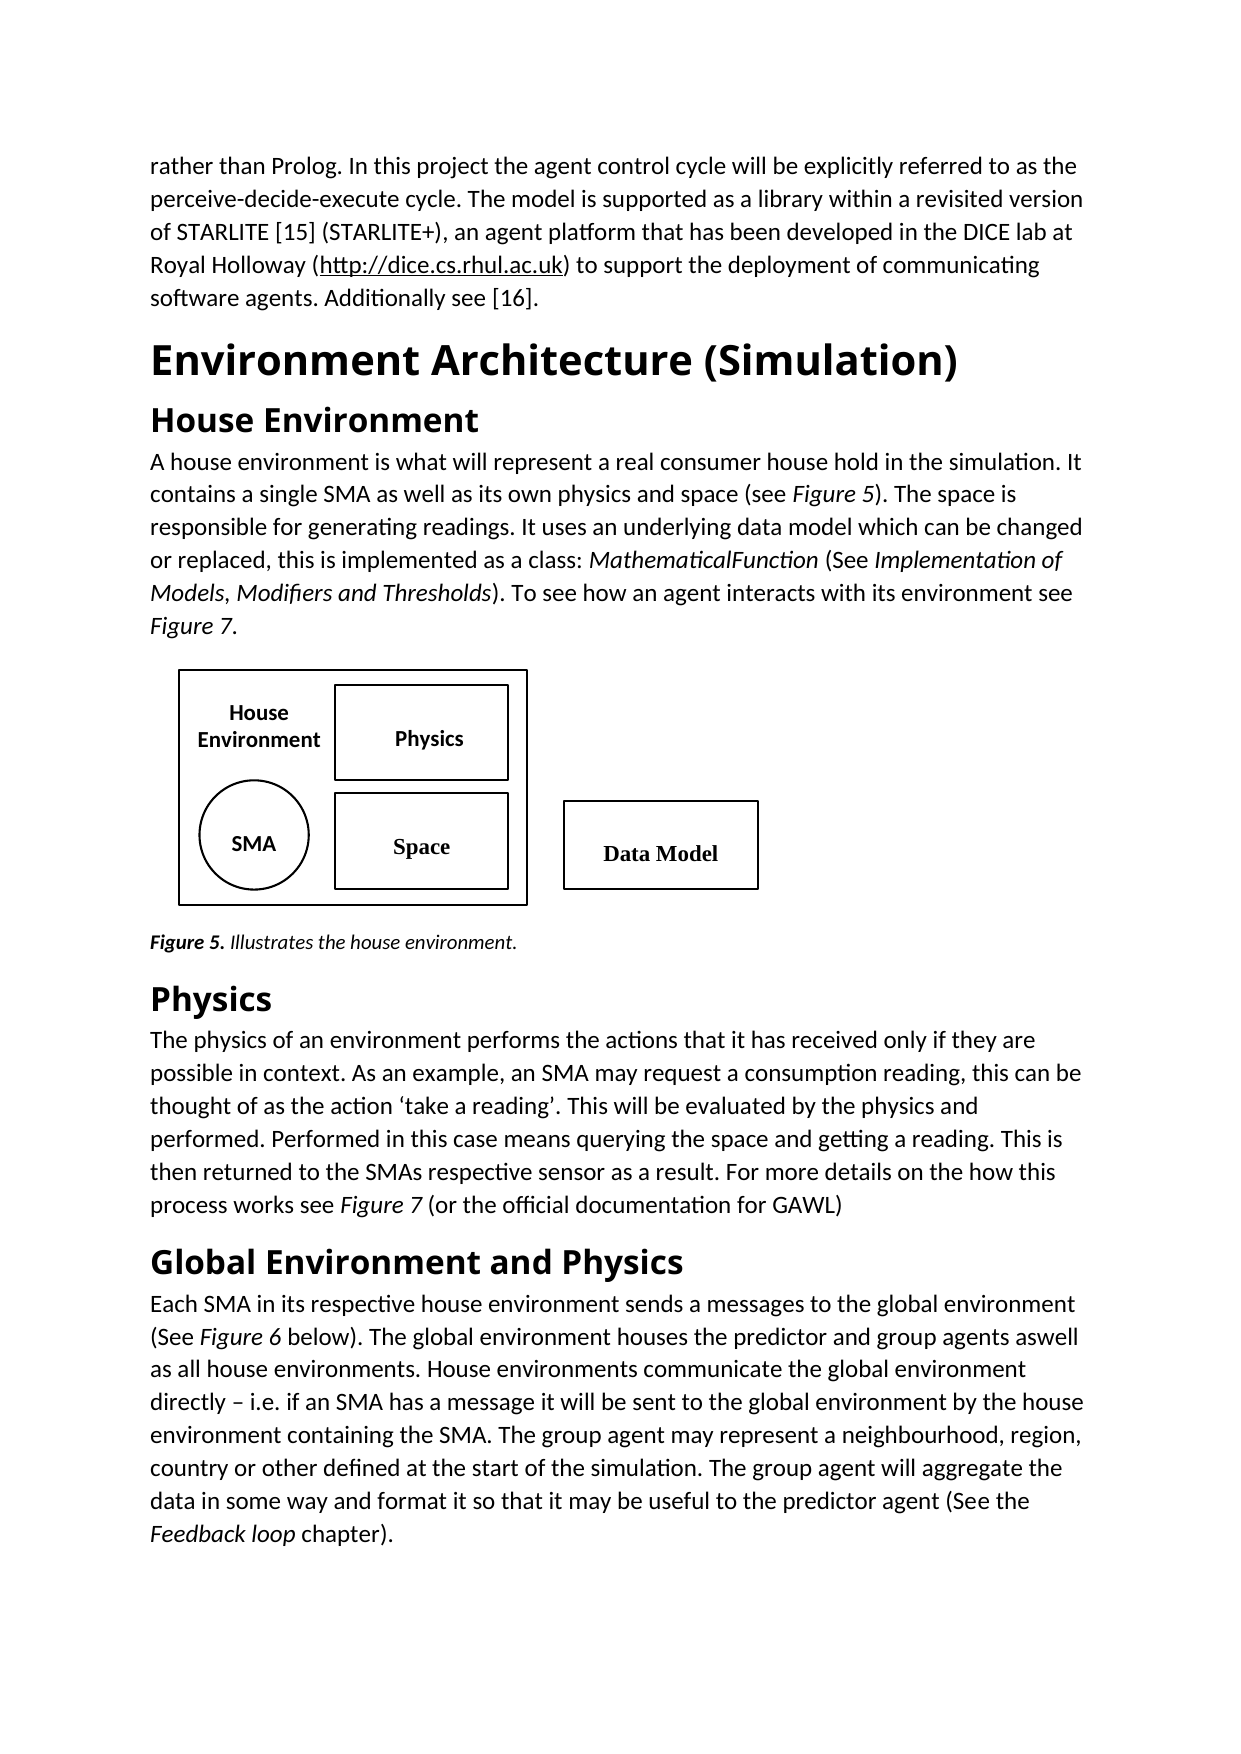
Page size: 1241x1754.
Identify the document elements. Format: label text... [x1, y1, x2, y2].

subtitle Physics [150, 976, 1090, 1021]
subtitle Global Environment and Physics [150, 1239, 1090, 1284]
text The physics of an environment performs the actions that it has received only if they are possible in context. As an example, an SMA may request a consumption reading, this can be thought of as the action ‘take a reading’. This will be evaluated by the physics and performed. Performed in this case means querying the space and getting a reading. This is then returned to the SMAs respective sensor as a result. For more details on the how this process works see Figure 7 (or the official documentation for GAWL) [150, 1024, 1090, 1220]
text Figure 5. Illustrates the house environment. [150, 929, 1090, 955]
subtitle House Environment [150, 397, 1090, 442]
subtitle Environment Architecture (Simulation) [150, 331, 1090, 388]
text Each SMA in its respective house environment sends a messages to the global environment (See Figure 6 below). The global environment houses the predictor and group agents aswell as all house environments. House environments communicate the global environment directly – i.e. if an SMA has a message it will be sent to the global environment by the house environment containing the SMA. The group agent may represent a neighbourhood, region, country or other defined at the start of the simulation. The group agent will aggregate the data in some way and format it so that it may be useful to the predictor agent (See the Feedback loop chapter). [150, 1288, 1090, 1549]
text A house environment is what will represent a real consumer house hold in the simulation. It contains a single SMA as well as its own physics and space (see Figure 5). The space is responsible for generating readings. It uses an underlying data model which can be changed or replaced, this is implemented as a class: MathematicalFunction (See Implementation of Models, Modifiers and Thresholds). To see how an agent interacts with its environment see Figure 7. [150, 446, 1090, 641]
